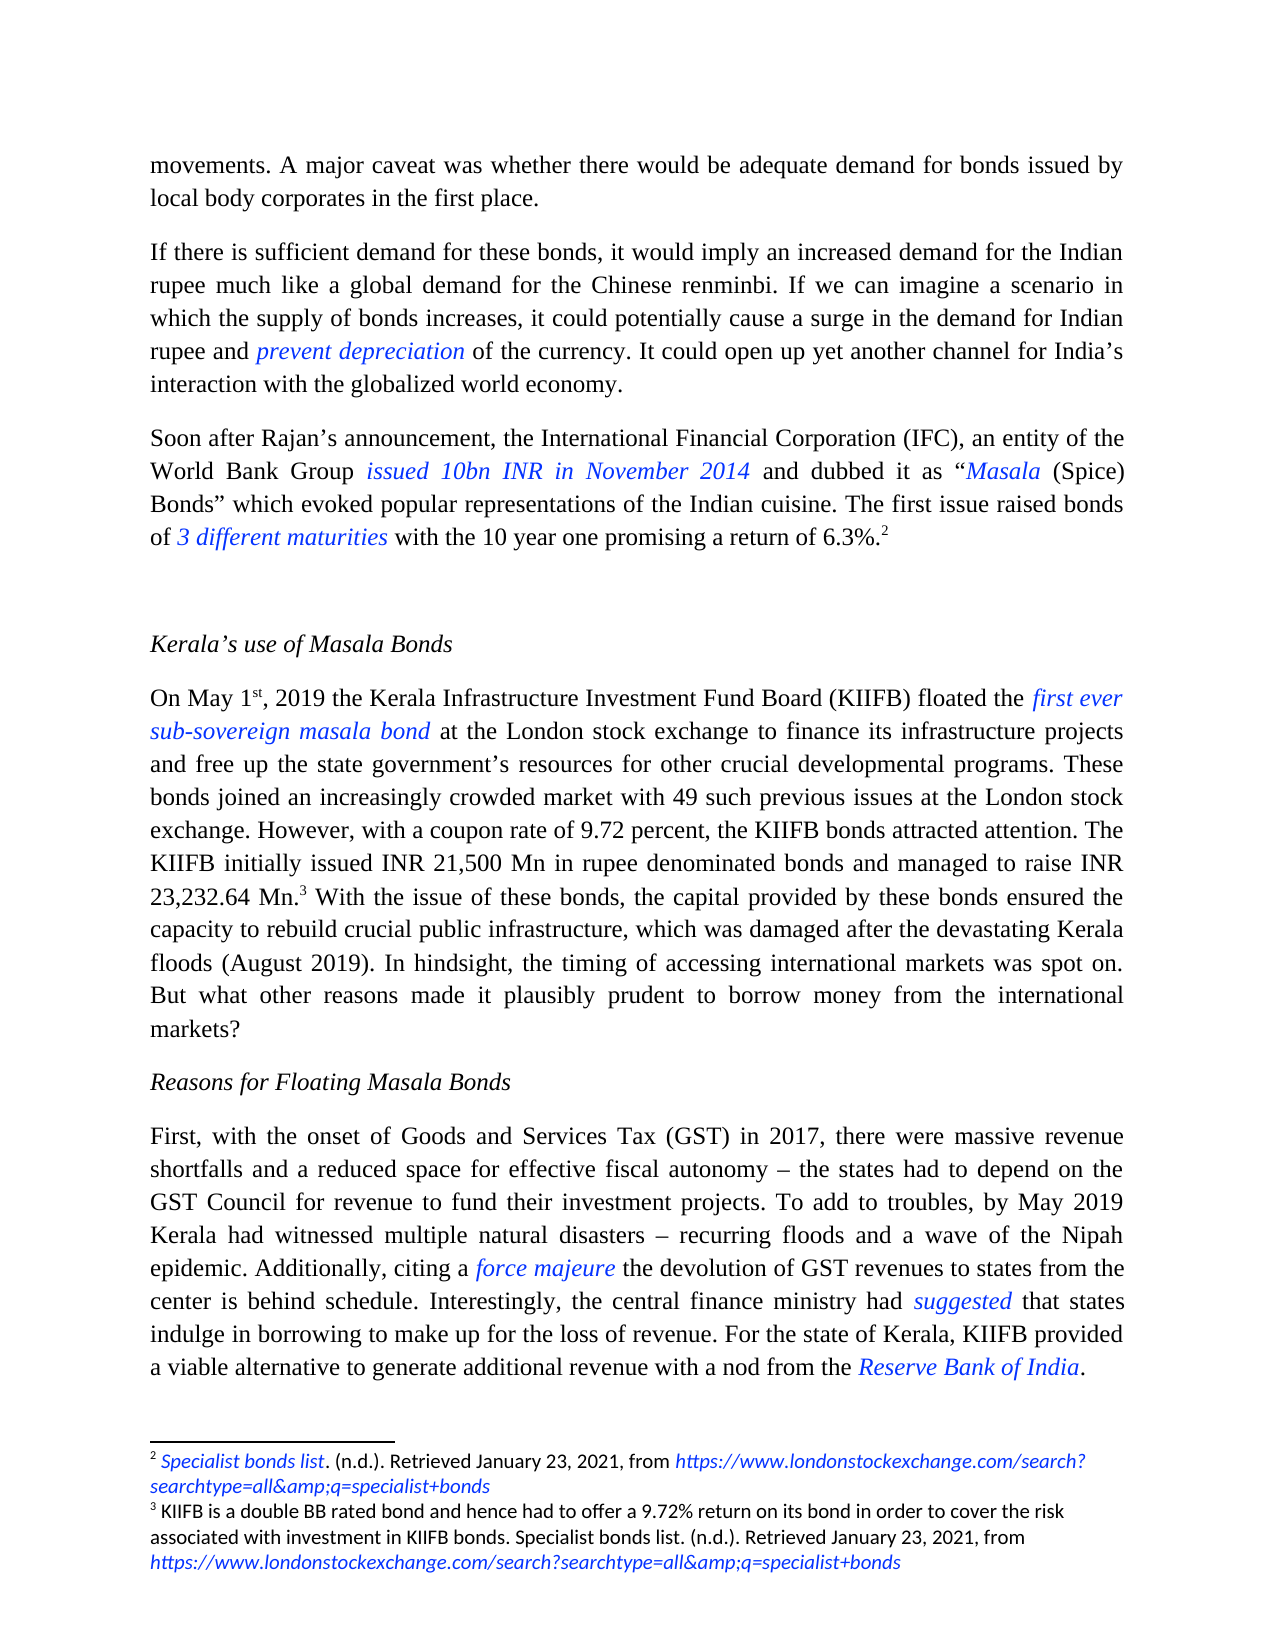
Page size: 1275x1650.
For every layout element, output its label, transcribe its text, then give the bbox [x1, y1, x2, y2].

text Soon after Rajan’s announcement, the International Financial Corporation (IFC), an entity of the World Bank Group issued 10bn INR in November 2014 and dubbed it as “Masala (Spice) Bonds” which evoked popular representations of the Indian cuisine. The first issue raised bonds of 3 different maturities with the 10 year one promising a return of 6.3%. [150, 423, 1125, 551]
text First, with the onset of Goods and Services Tax (GST) in 2017, there were massive revenue shortfalls and a reduced space for effective fiscal autonomy – the states had to depend on the GST Council for revenue to fund their investment projects. To add to troubles, by May 2019 Kerala had witnessed multiple natural disasters – recurring floods and a wave of the Nipah epidemic. Additionally, citing a force majeure the devolution of GST revenues to states from the center is behind schedule. Interestingly, the central finance ministry had suggested that states indulge in borrowing to make up for the loss of revenue. For the state of Kerala, KIIFB provided a viable alternative to generate additional revenue with a nod from the Reserve Bank of India. [150, 1121, 1125, 1381]
text On May 1st, 2019 the Kerala Infrastructure Investment Fund Board (KIIFB) floated the first ever sub-sovereign masala bond at the London stock exchange to finance its infrastructure projects and free up the state government’s resources for other crucial developmental programs. These bonds joined an increasingly crowded market with 49 such previous issues at the London stock exchange. However, with a coupon rate of 9.72 percent, the KIIFB bonds attracted attention. The KIIFB initially issued INR 21,500 Mn in rupee denominated bonds and managed to raise INR 23,232.64 Mn. With the issue of these bonds, the capital provided by these bonds ensured the capacity to rebuild crucial public infrastructure, which was damaged after the devastating Kerala floods (August 2019). In hindsight, the timing of accessing international markets was spot on. But what other reasons made it plausibly prudent to borrow money from the international markets? [150, 683, 1125, 1042]
text If there is sufficient demand for these bonds, it would imply an increased demand for the Indian rupee much like a global demand for the Chinese renminbi. If we can imagine a scenario in which the supply of bonds increases, it could potentially cause a surge in the demand for Indian rupee and prevent depreciation of the currency. It could open up yet another channel for India’s interaction with the globalized world economy. [150, 237, 1125, 398]
text Kerala’s use of Masala Bonds [150, 629, 1125, 658]
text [150, 150, 1125, 212]
text Reasons for Floating Masala Bonds [150, 1067, 1125, 1096]
